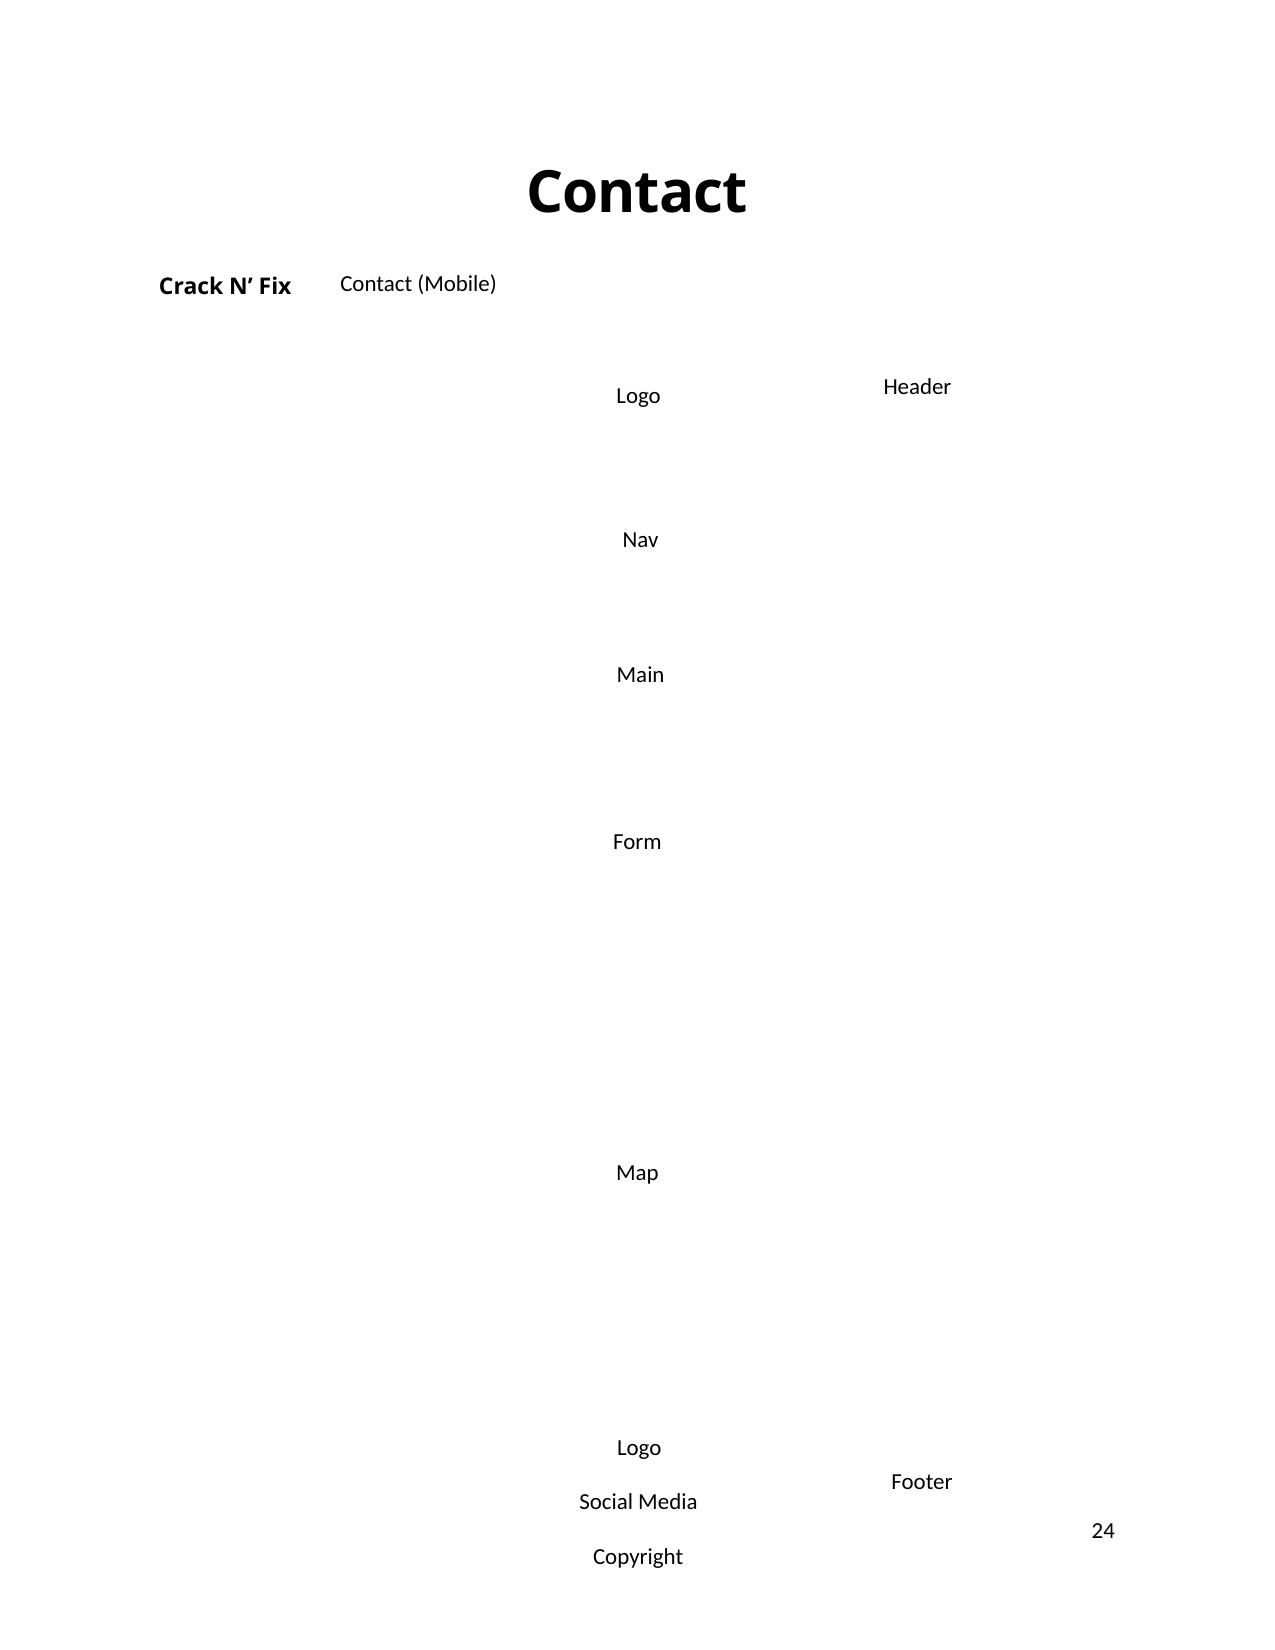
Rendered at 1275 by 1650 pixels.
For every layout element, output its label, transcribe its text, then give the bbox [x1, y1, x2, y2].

title Contact [150, 150, 1125, 229]
